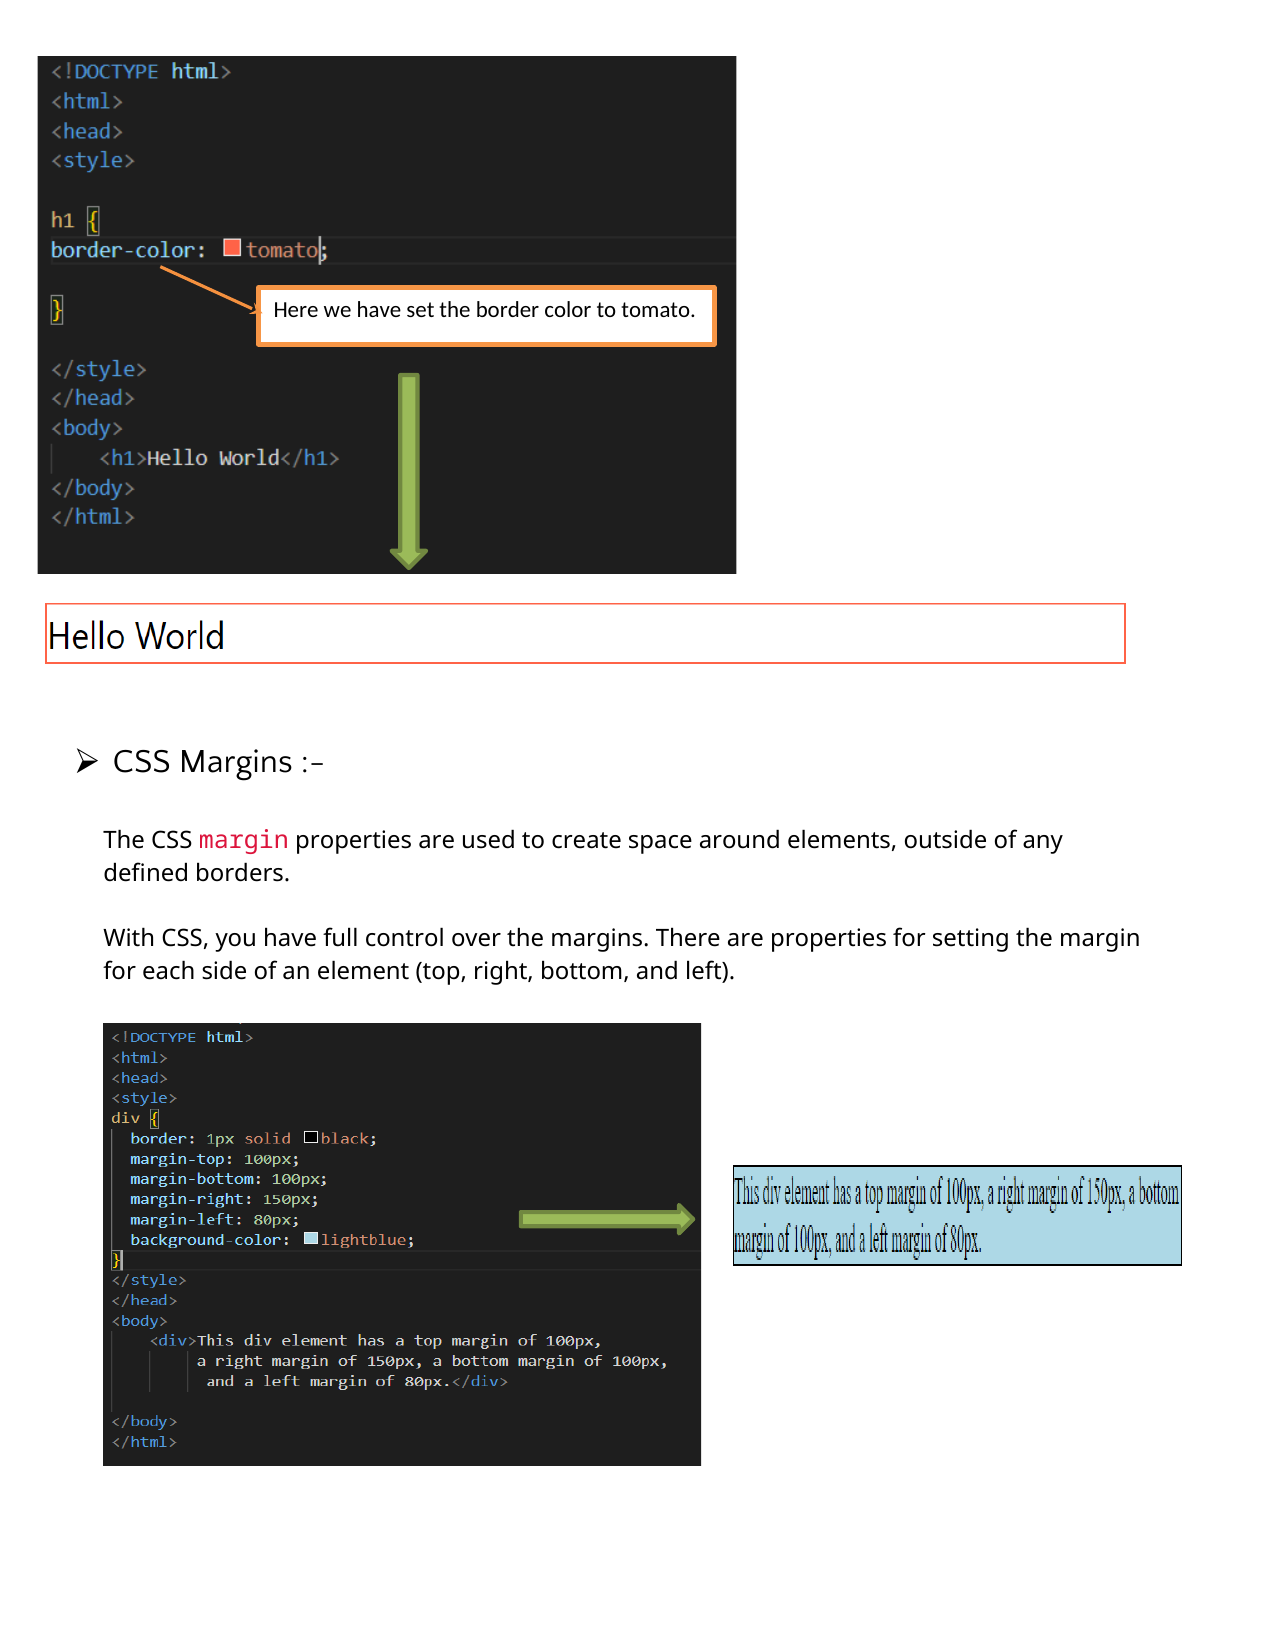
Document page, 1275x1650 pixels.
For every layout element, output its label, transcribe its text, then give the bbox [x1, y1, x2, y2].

picture [37, 589, 1150, 667]
subtitle CSS Margins :- [75, 723, 1153, 792]
text With CSS, you have full control over the margins. There are properties for setting the margin for each side of an element (top, right, bottom, and left). [103, 921, 1153, 986]
text The CSS margin properties are used to create space around elements, outside of any defined borders. [103, 822, 1153, 888]
picture [103, 1023, 702, 1466]
picture [37, 56, 737, 574]
picture [706, 1024, 1199, 1466]
